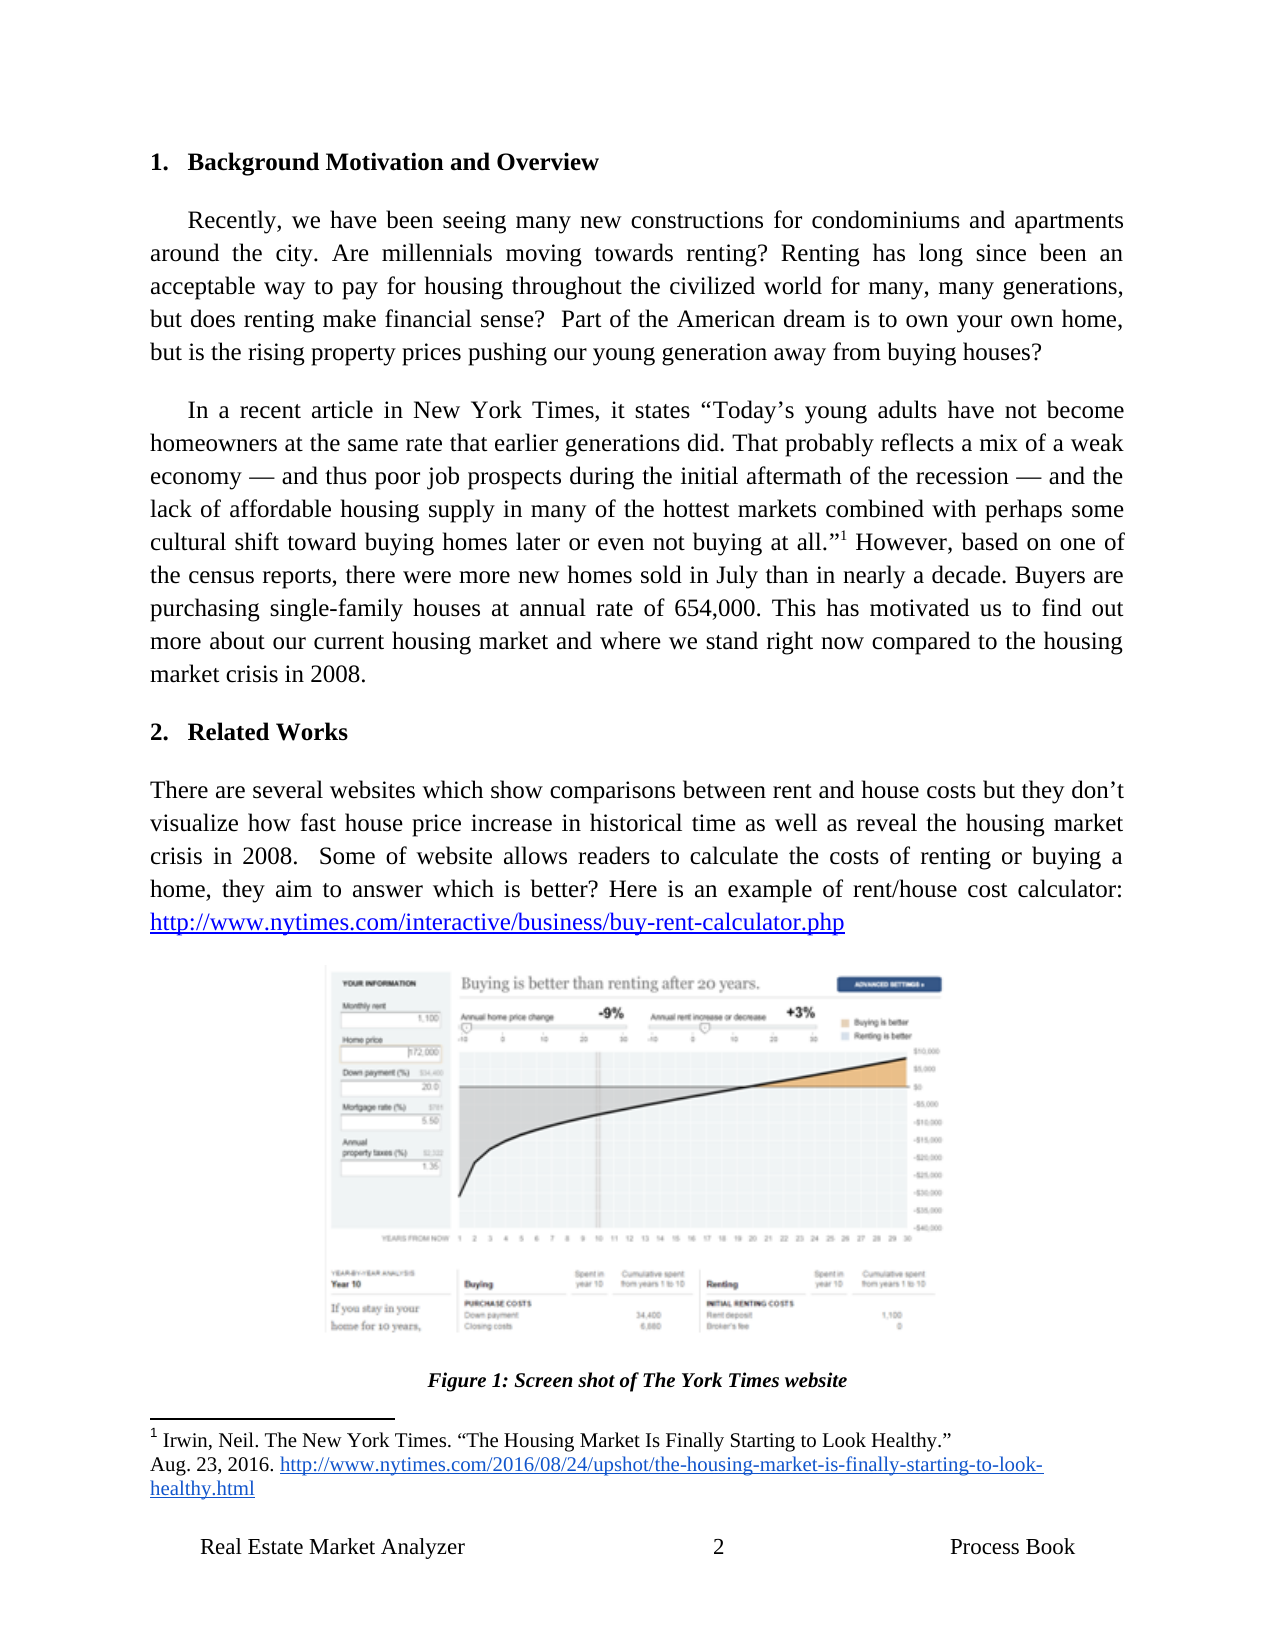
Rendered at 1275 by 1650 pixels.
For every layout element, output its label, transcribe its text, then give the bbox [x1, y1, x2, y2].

text There are several websites which show comparisons between rent and house costs but they don’t visualize how fast house price increase in historical time as well as reveal the housing market crisis in 2008. Some of website allows readers to calculate the costs of renting or buying a home, they aim to answer which is better? Here is an example of rent/house cost calculator: http://www.nytimes.com/interactive/business/buy-rent-calculator.php [150, 903, 1125, 936]
picture [322, 965, 953, 1339]
subtitle Background Motivation and Overview [150, 147, 1125, 176]
text Figure 1: Screen shot of The York Times website [150, 1368, 1125, 1392]
subtitle Related Works [150, 717, 1125, 746]
text Recently, we have been seeing many new constructions for condominiums and apartments around the city. Are millennials moving towards renting? Renting has long since been an acceptable way to pay for housing throughout the civilized world for many, many generations, but does renting make financial sense? Part of the American dream is to own your own home, but is the rising property prices pushing our young generation away from buying houses? [150, 205, 1125, 366]
text In a recent article in New York Times, it states “Today’s young adults have not become homeowners at the same rate that earlier generations did. That probably reflects a mix of a weak economy — and thus poor job prospects during the initial aftermath of the recession — and the lack of affordable housing supply in many of the hottest markets combined with perhaps some cultural shift toward buying homes later or even not buying at all.” However, based on one of the census reports, there were more new homes sold in July than in nearly a decade. Buyers are purchasing single-family houses at annual rate of 654,000. This has motivated us to find out more about our current housing market and where we stand right now compared to the housing market crisis in 2008. [150, 523, 1125, 688]
